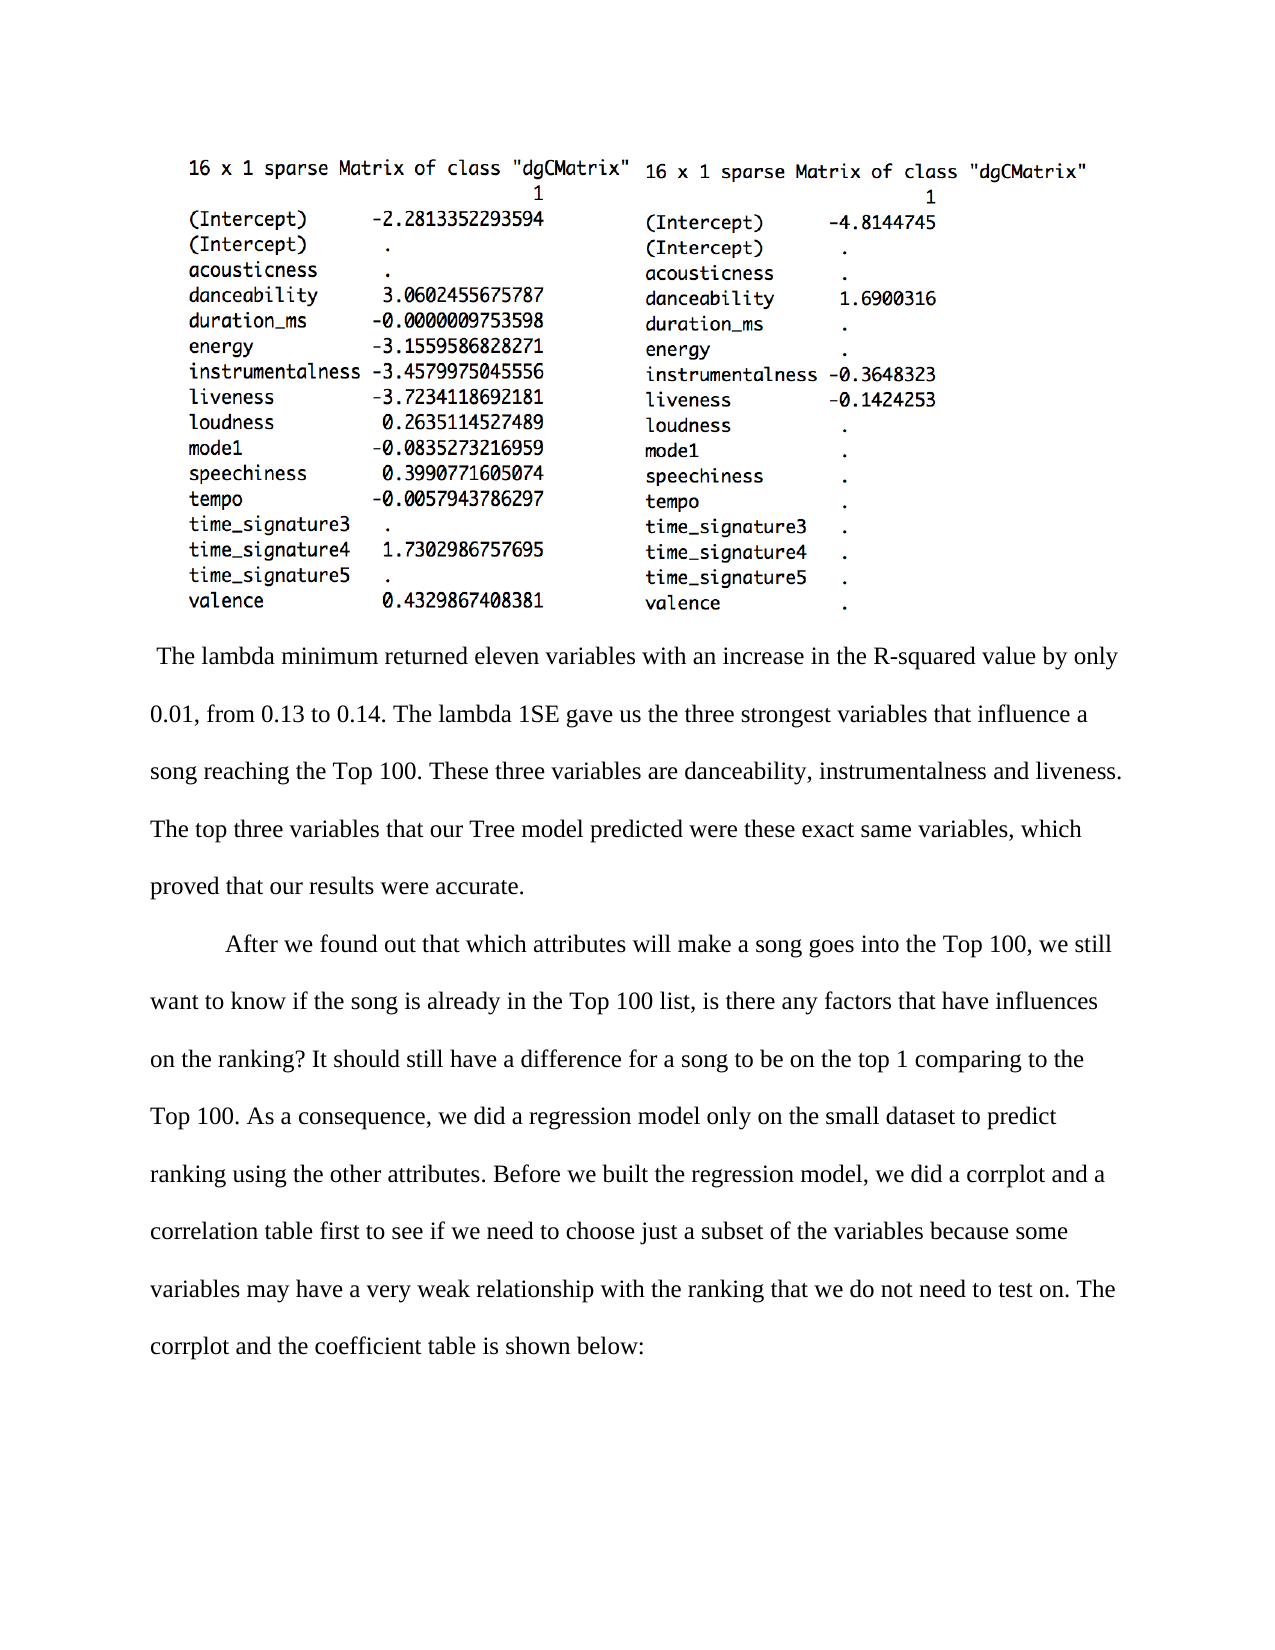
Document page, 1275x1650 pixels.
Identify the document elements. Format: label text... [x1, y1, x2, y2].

picture [181, 150, 1094, 615]
text The lambda minimum returned eleven variables with an increase in the R-squared value by only 0.01, from 0.13 to 0.14. The lambda 1SE gave us the three strongest variables that influence a song reaching the Top 100. These three variables are danceability, instrumentalness and liveness. The top three variables that our Tree model predicted were these exact same variables, which proved that our results were accurate. [150, 641, 1125, 900]
text After we found out that which attributes will make a song goes into the Top 100, we still want to know if the song is already in the Top 100 list, is there any factors that have influences on the ranking? It should still have a difference for a song to be on the top 1 comparing to the Top 100. As a consequence, we did a regression model only on the small dataset to predict ranking using the other attributes. Before we built the regression model, we did a corrplot and a correlation table first to see if we need to choose just a subset of the variables because some variables may have a very weak relationship with the ranking that we do not need to test on. The corrplot and the coefficient table is shown below: [150, 929, 1125, 1360]
